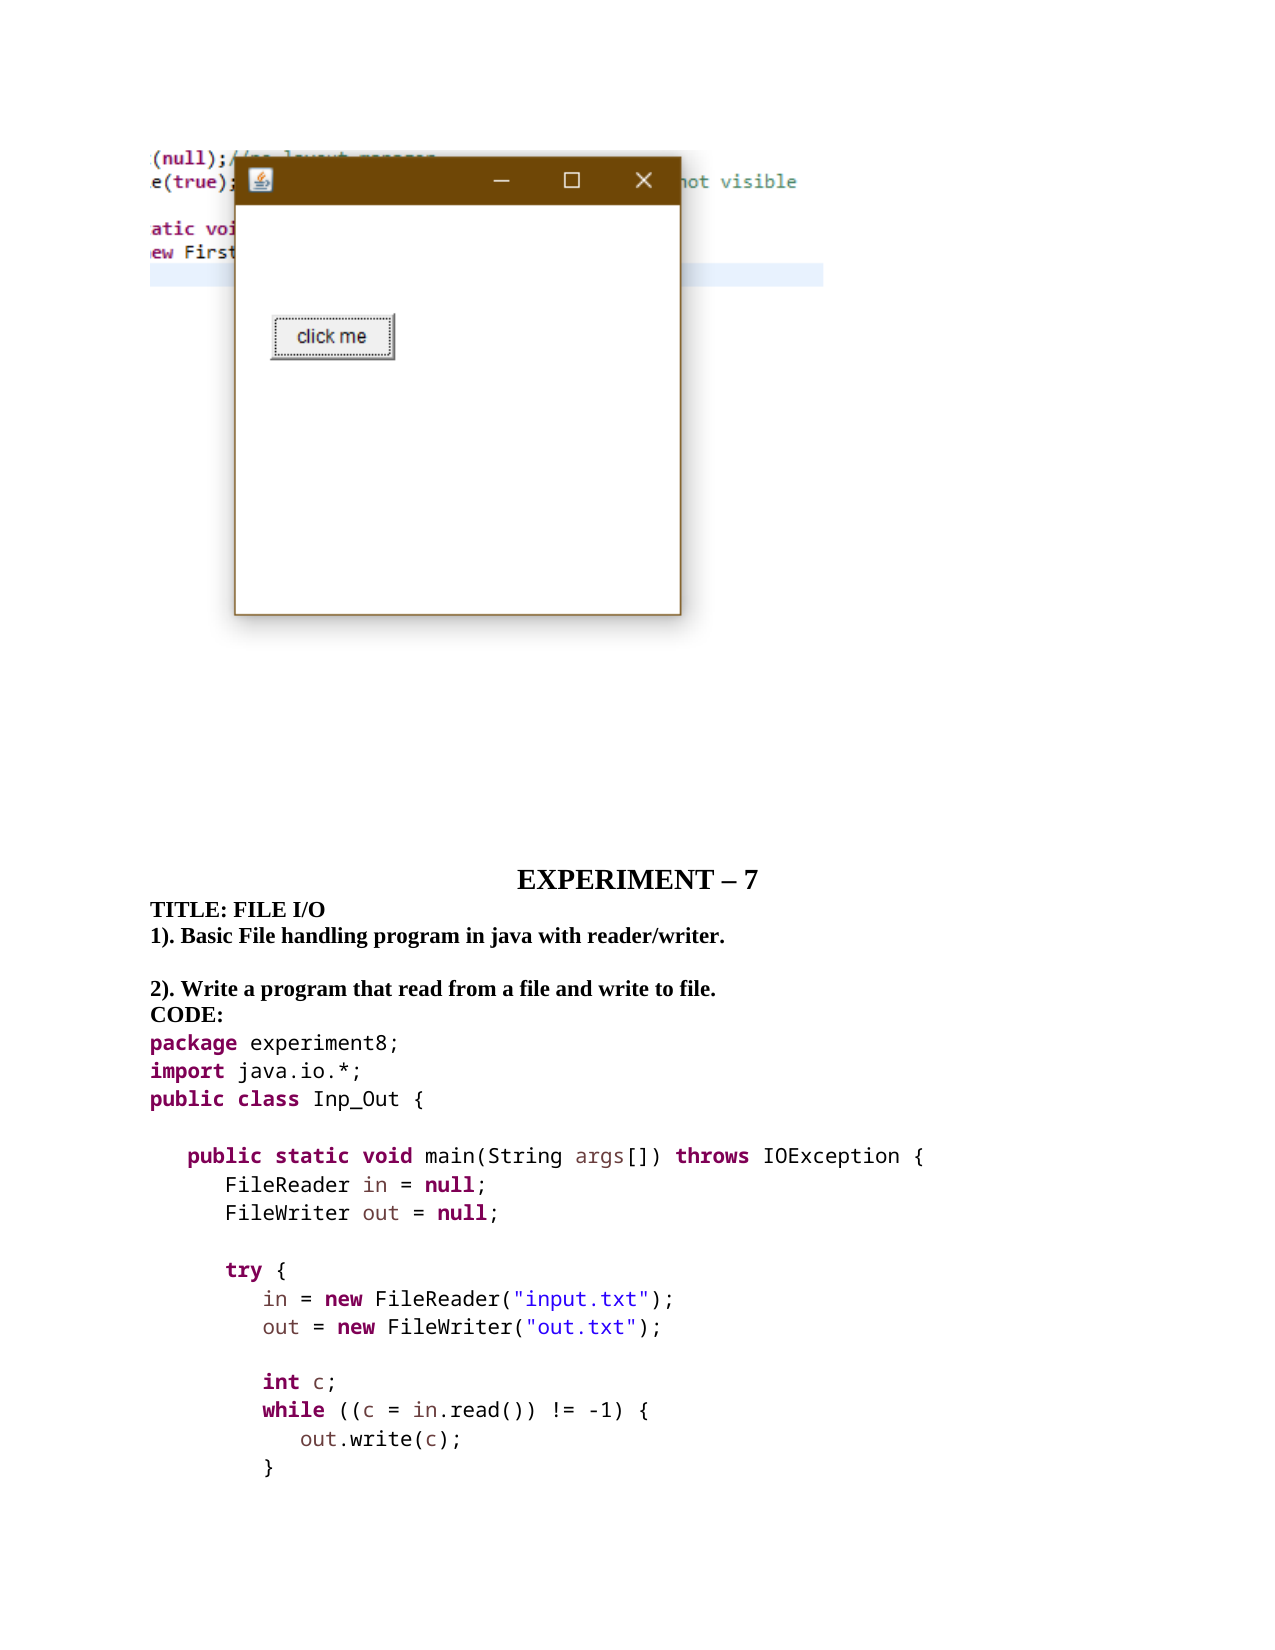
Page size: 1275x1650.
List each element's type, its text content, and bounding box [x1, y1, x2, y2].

text TITLE: FILE I/O [150, 896, 1125, 922]
text while ((c = in.read()) != -1) { [150, 1395, 1125, 1424]
text package experiment8; [150, 1028, 1125, 1056]
text public static void main(String args[]) throws IOException { [150, 1141, 1125, 1170]
picture [150, 150, 824, 652]
text public class Inp_Out { [150, 1084, 1125, 1113]
text EXPERIMENT – 7 [150, 862, 1125, 896]
text in = new FileReader("input.txt"); [150, 1284, 1125, 1312]
text 1). Basic File handling program in java with reader/writer. [150, 922, 1125, 949]
text 2). Write a program that read from a file and write to file. [150, 975, 1125, 1001]
text out = new FileWriter("out.txt"); [150, 1312, 1125, 1341]
text import java.io.*; [150, 1056, 1125, 1084]
text FileReader in = null; [150, 1170, 1125, 1198]
text out.write(c); [150, 1424, 1125, 1452]
text } [150, 1452, 1125, 1481]
text FileWriter out = null; [150, 1198, 1125, 1227]
text int c; [150, 1367, 1125, 1395]
text CODE: [150, 1001, 1125, 1028]
text try { [150, 1255, 1125, 1284]
